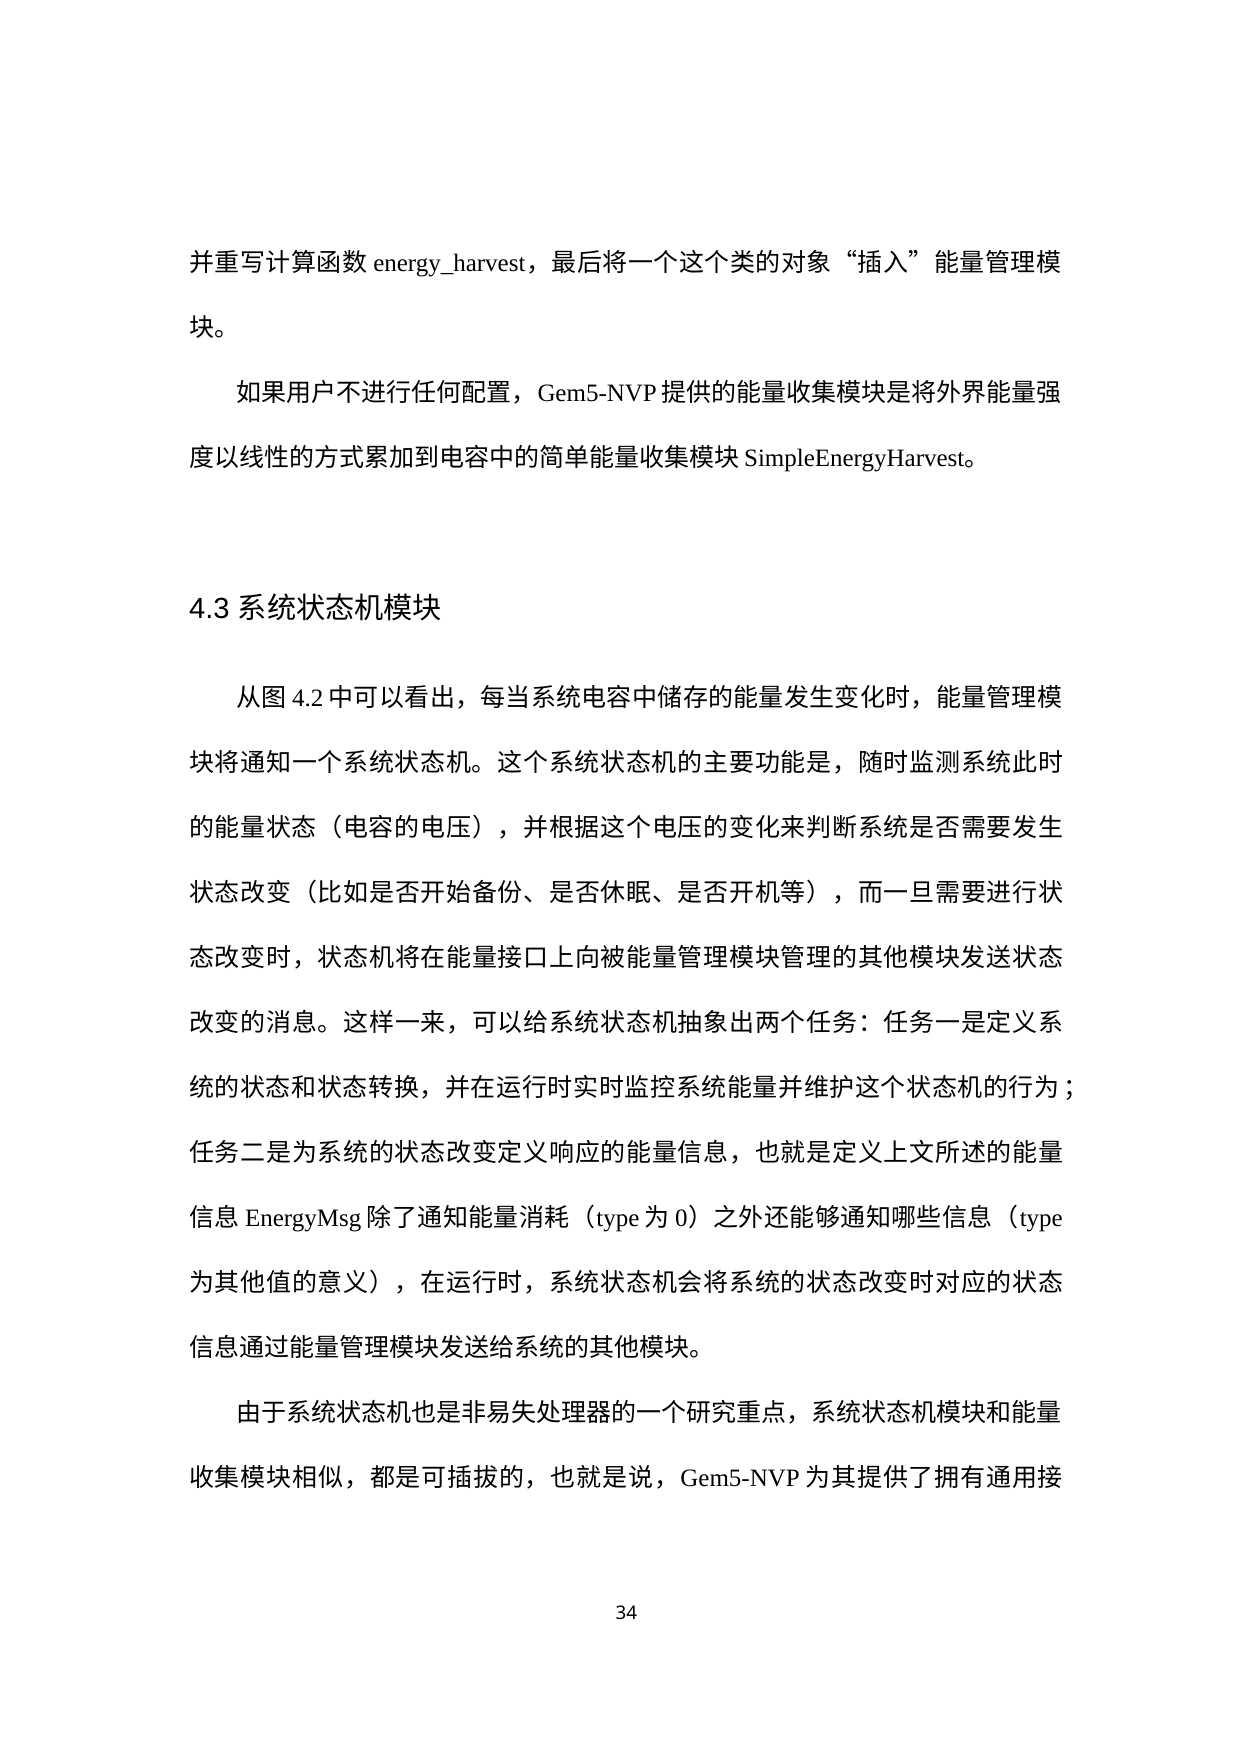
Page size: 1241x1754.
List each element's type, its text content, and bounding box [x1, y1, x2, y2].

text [189, 228, 1063, 358]
text 从图4.2中可以看出，每当系统电容中储存的能量发生变化时，能量管理模块将通知一个系统状态机。这个系统状态机的主要功能是，随时监测系统此时的能量状态（电容的电压），并根据这个电压的变化来判断系统是否需要发生状态改变（比如是否开始备份、是否休眠、是否开机等），而一旦需要进行状态改变时，状态机将在能量接口上向被能量管理模块管理的其他模块发送状态改变的消息。这样一来，可以给系统状态机抽象出两个任务：任务一是定义系统的状态和状态转换，并在运行时实时监控系统能量并维护这个状态机的行为；任务二是为系统的状态改变定义响应的能量信息，也就是定义上文所述的能量信息EnergyMsg除了通知能量消耗（type为0）之外还能够通知哪些信息（type为其他值的意义），在运行时，系统状态机会将系统的状态改变时对应的状态信息通过能量管理模块发送给系统的其他模块。 [189, 663, 1063, 1378]
text 4.3 系统状态机模块 [189, 573, 1063, 638]
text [189, 1378, 1063, 1508]
text 如果用户不进行任何配置，Gem5-NVP提供的能量收集模块是将外界能量强度以线性的方式累加到电容中的简单能量收集模块SimpleEnergyHarvest。 [189, 358, 1063, 488]
